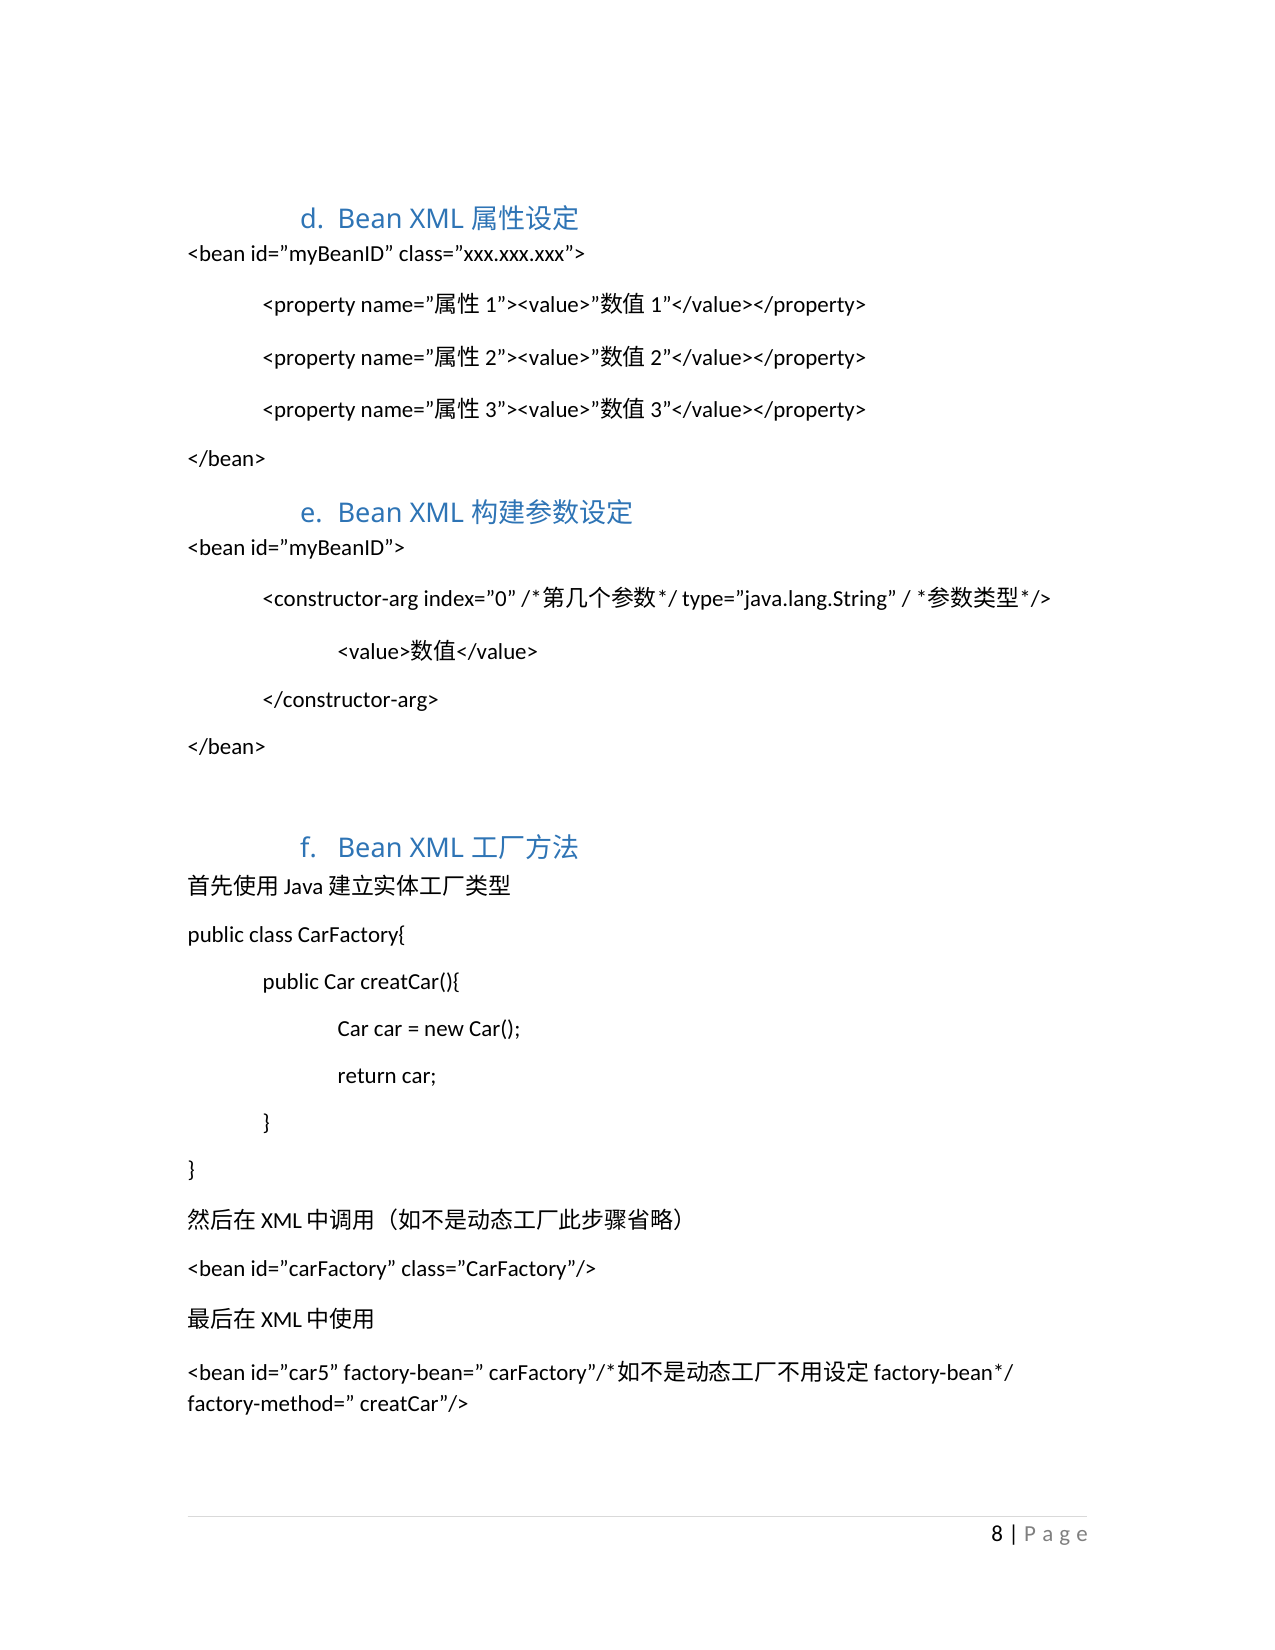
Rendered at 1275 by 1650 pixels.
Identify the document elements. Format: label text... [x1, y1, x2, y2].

text 最后在XML中使用 [187, 1301, 1087, 1334]
text } [187, 1108, 1087, 1136]
text public Car creatCar(){ [187, 967, 1087, 996]
text </constructor-arg> [187, 685, 1087, 713]
text 首先使用Java建立实体工厂类型 [187, 868, 1087, 901]
text <bean id=”myBeanID” class=”xxx.xxx.xxx”> [187, 239, 1087, 267]
text <constructor-arg index=”0” /*第几个参数*/ type=”java.lang.String” / *参数类型*/> [187, 580, 1087, 613]
text Car car = new Car(); [187, 1014, 1087, 1042]
text <bean id=”myBeanID”> [187, 533, 1087, 561]
text <bean id=”car5” factory-bean=” carFactory”/*如不是动态工厂不用设定factory-bean*/ factory-method=” creatCar”/> [187, 1354, 1087, 1417]
text <value>数值</value> [187, 632, 1087, 666]
text <bean id=”carFactory” class=”CarFactory”/> [187, 1254, 1087, 1282]
text <property name=”属性3”><value>”数值3”</value></property> [187, 391, 1087, 424]
text public class CarFactory{ [187, 921, 1087, 949]
subtitle Bean XML 属性设定 [300, 197, 1087, 236]
text return car; [187, 1061, 1087, 1089]
text 然后在XML中调用（如不是动态工厂此步骤省略） [187, 1202, 1087, 1235]
text </bean> [187, 444, 1087, 472]
subtitle Bean XML 工厂方法 [300, 826, 1087, 865]
text </bean> [187, 732, 1087, 760]
text <property name=”属性2”><value>”数值2”</value></property> [187, 339, 1087, 372]
text } [187, 1155, 1087, 1183]
text <property name=”属性1”><value>”数值1”</value></property> [187, 286, 1087, 319]
subtitle Bean XML 构建参数设定 [300, 491, 1087, 530]
